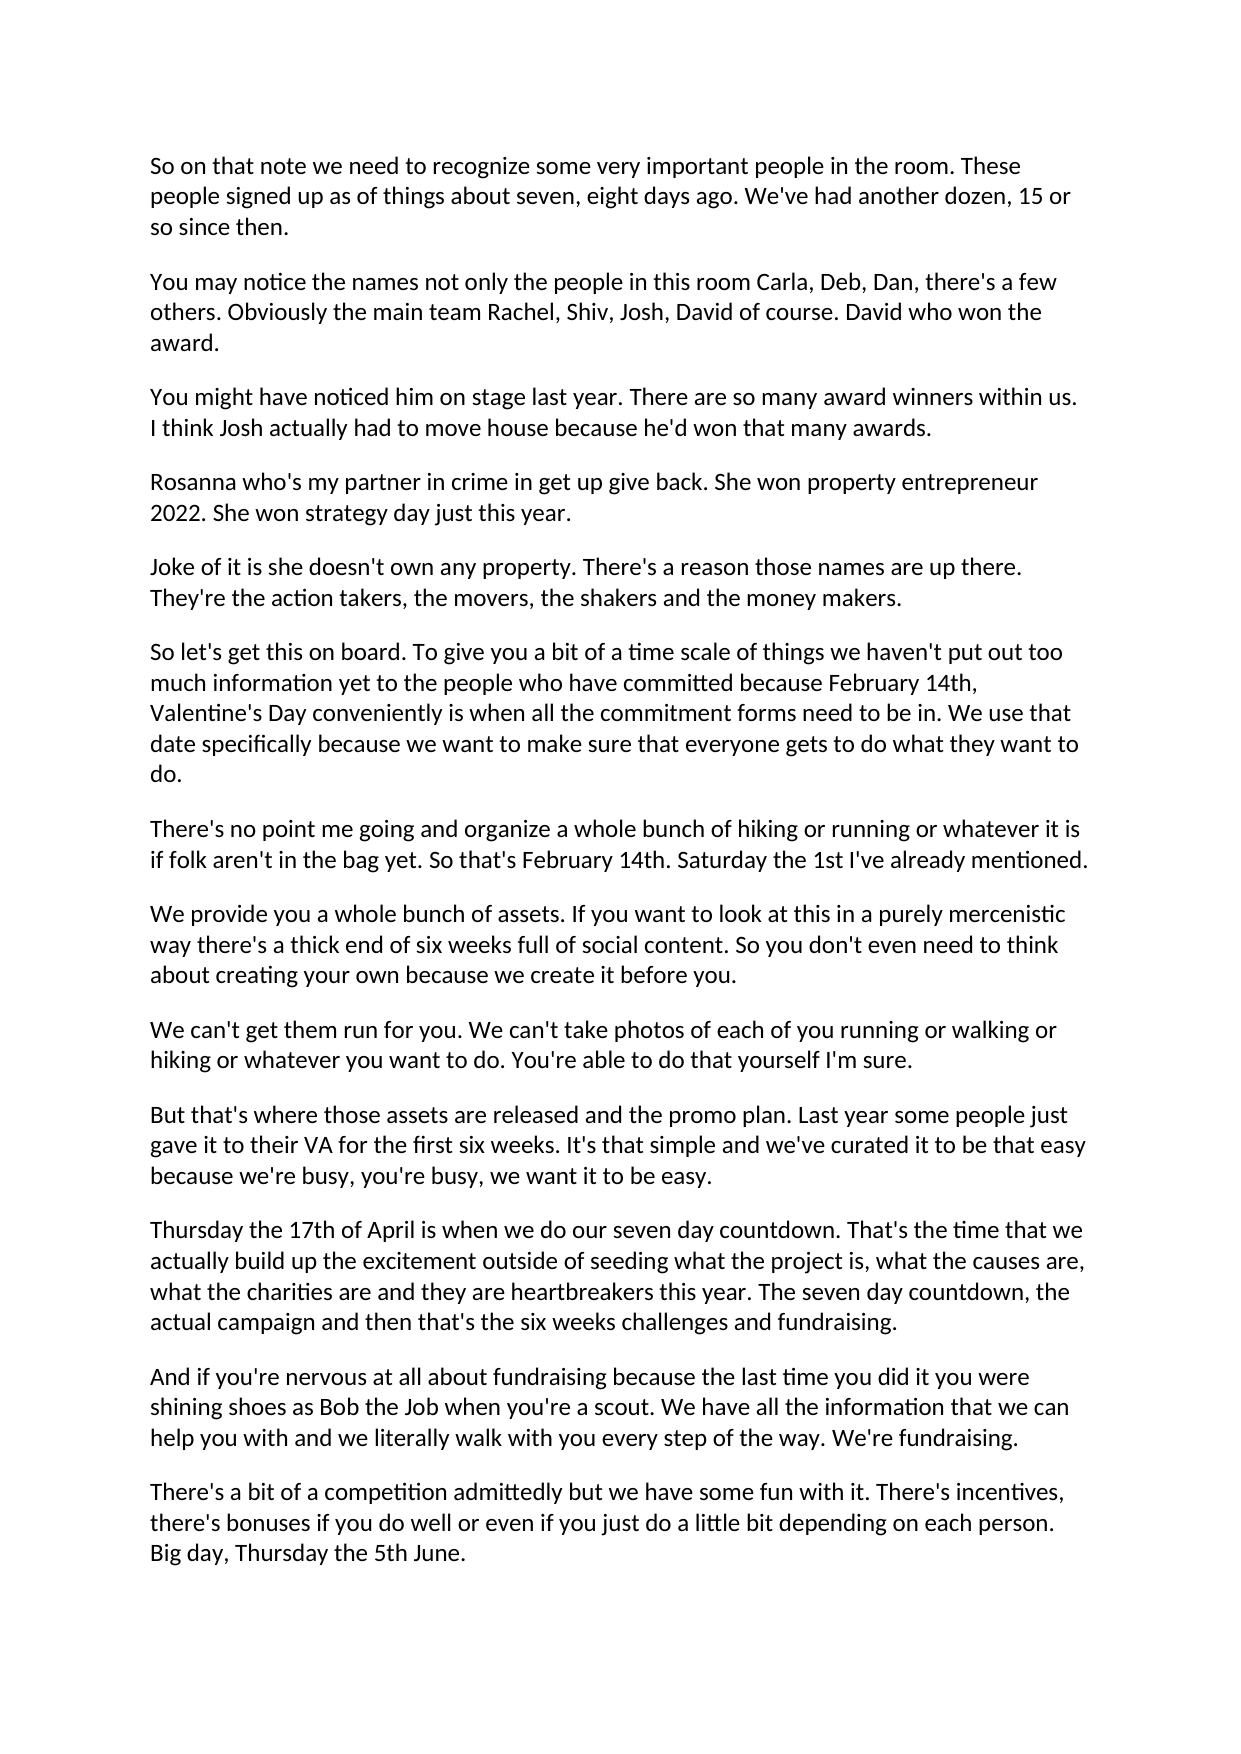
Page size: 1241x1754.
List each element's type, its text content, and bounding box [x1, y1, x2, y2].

text We provide you a whole bunch of assets. If you want to look at this in a purely mercenistic way there's a thick end of six weeks full of social content. So you don't even need to think about creating your own because we create it before you. [150, 898, 1090, 990]
text But that's where those assets are released and the promo plan. Last year some people just gave it to their VA for the first six weeks. It's that simple and we've curated it to be that easy because we're busy, you're busy, we want it to be easy. [150, 1099, 1090, 1191]
text You might have noticed him on stage last year. There are so many award winners within us. I think Josh actually had to move house because he'd won that many awards. [150, 381, 1090, 442]
text There's a bit of a competition admittedly but we have some fun with it. There's incentives, there's bonuses if you do well or even if you just do a little bit depending on each person. Big day, Thursday the 5th June. [150, 1476, 1090, 1568]
text We can't get them run for you. We can't take photos of each of you running or walking or hiking or whatever you want to do. You're able to do that yourself I'm sure. [150, 1014, 1090, 1075]
text So let's get this on board. To give you a bit of a time scale of things we haven't put out too much information yet to the people who have committed because February 14th, Valentine's Day conveniently is when all the commitment forms need to be in. We use that date specifically because we want to make sure that everyone gets to do what they want to do. [150, 637, 1090, 789]
text You may notice the names not only the people in this room Carla, Deb, Dan, there's a few others. Obviously the main team Rachel, Shiv, Josh, David of course. David who won the award. [150, 266, 1090, 357]
text There's no point me going and organize a whole bunch of hiking or running or whatever it is if folk aren't in the bag yet. So that's February 14th. Saturday the 1st I've already mentioned. [150, 813, 1090, 874]
text And if you're nervous at all about fundraising because the last time you did it you were shining shoes as Bob the Job when you're a scout. We have all the information that we can help you with and we literally walk with you every step of the way. We're fundraising. [150, 1361, 1090, 1452]
text Joke of it is she doesn't own any property. There's a reason those names are up there. They're the action takers, the movers, the shakers and the money makers. [150, 551, 1090, 612]
text Rosanna who's my partner in crime in get up give back. She won property entrepreneur 2022. She won strategy day just this year. [150, 466, 1090, 527]
text Thursday the 17th of April is when we do our seven day countdown. That's the time that we actually build up the excitement outside of seeding what the project is, what the causes are, what the charities are and they are heartbreakers this year. The seven day countdown, the actual campaign and then that's the six weeks challenges and fundraising. [150, 1215, 1090, 1337]
text So on that note we need to recognize some very important people in the room. These people signed up as of things about seven, eight days ago. We've had another dozen, 15 or so since then. [150, 150, 1090, 242]
